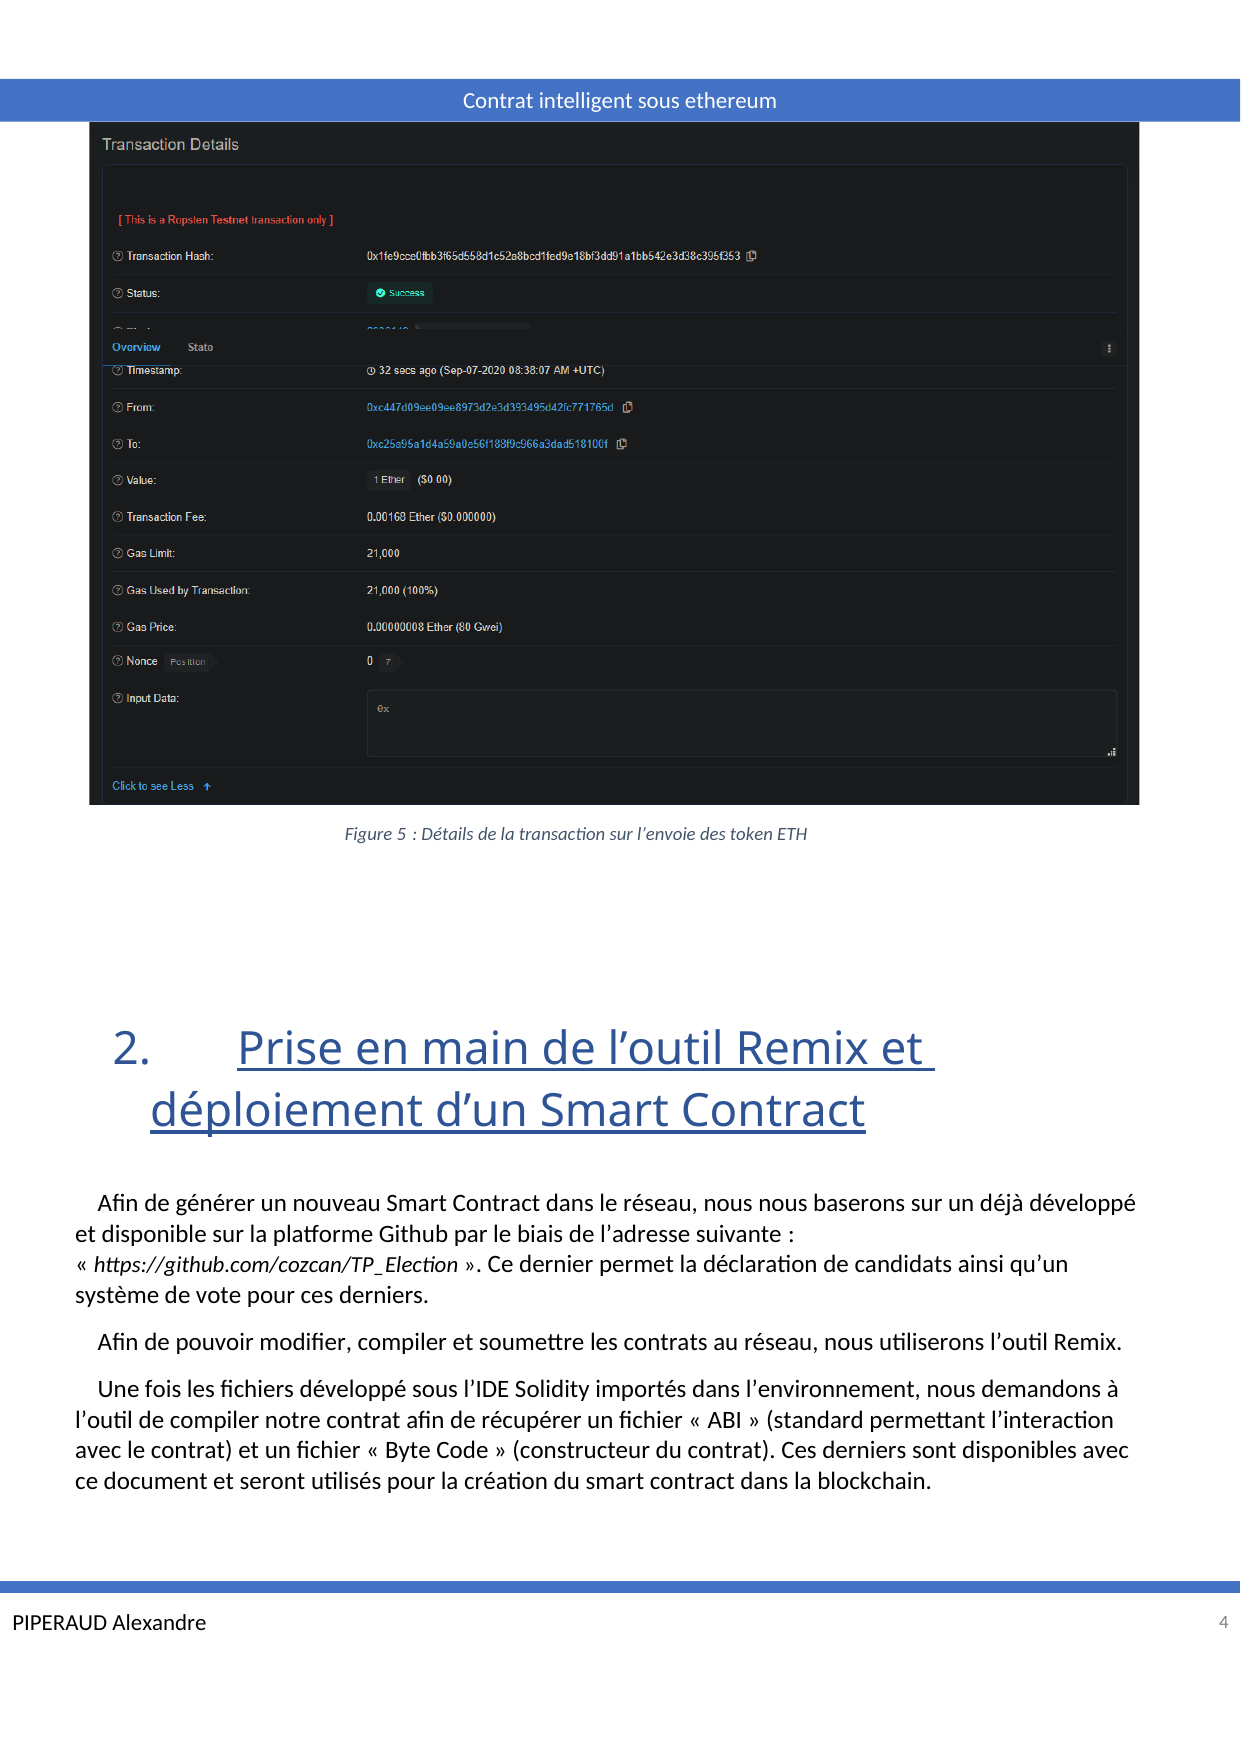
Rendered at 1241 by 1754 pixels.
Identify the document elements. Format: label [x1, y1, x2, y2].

table_header [0, 122, 1229, 1559]
picture [89, 122, 1140, 805]
